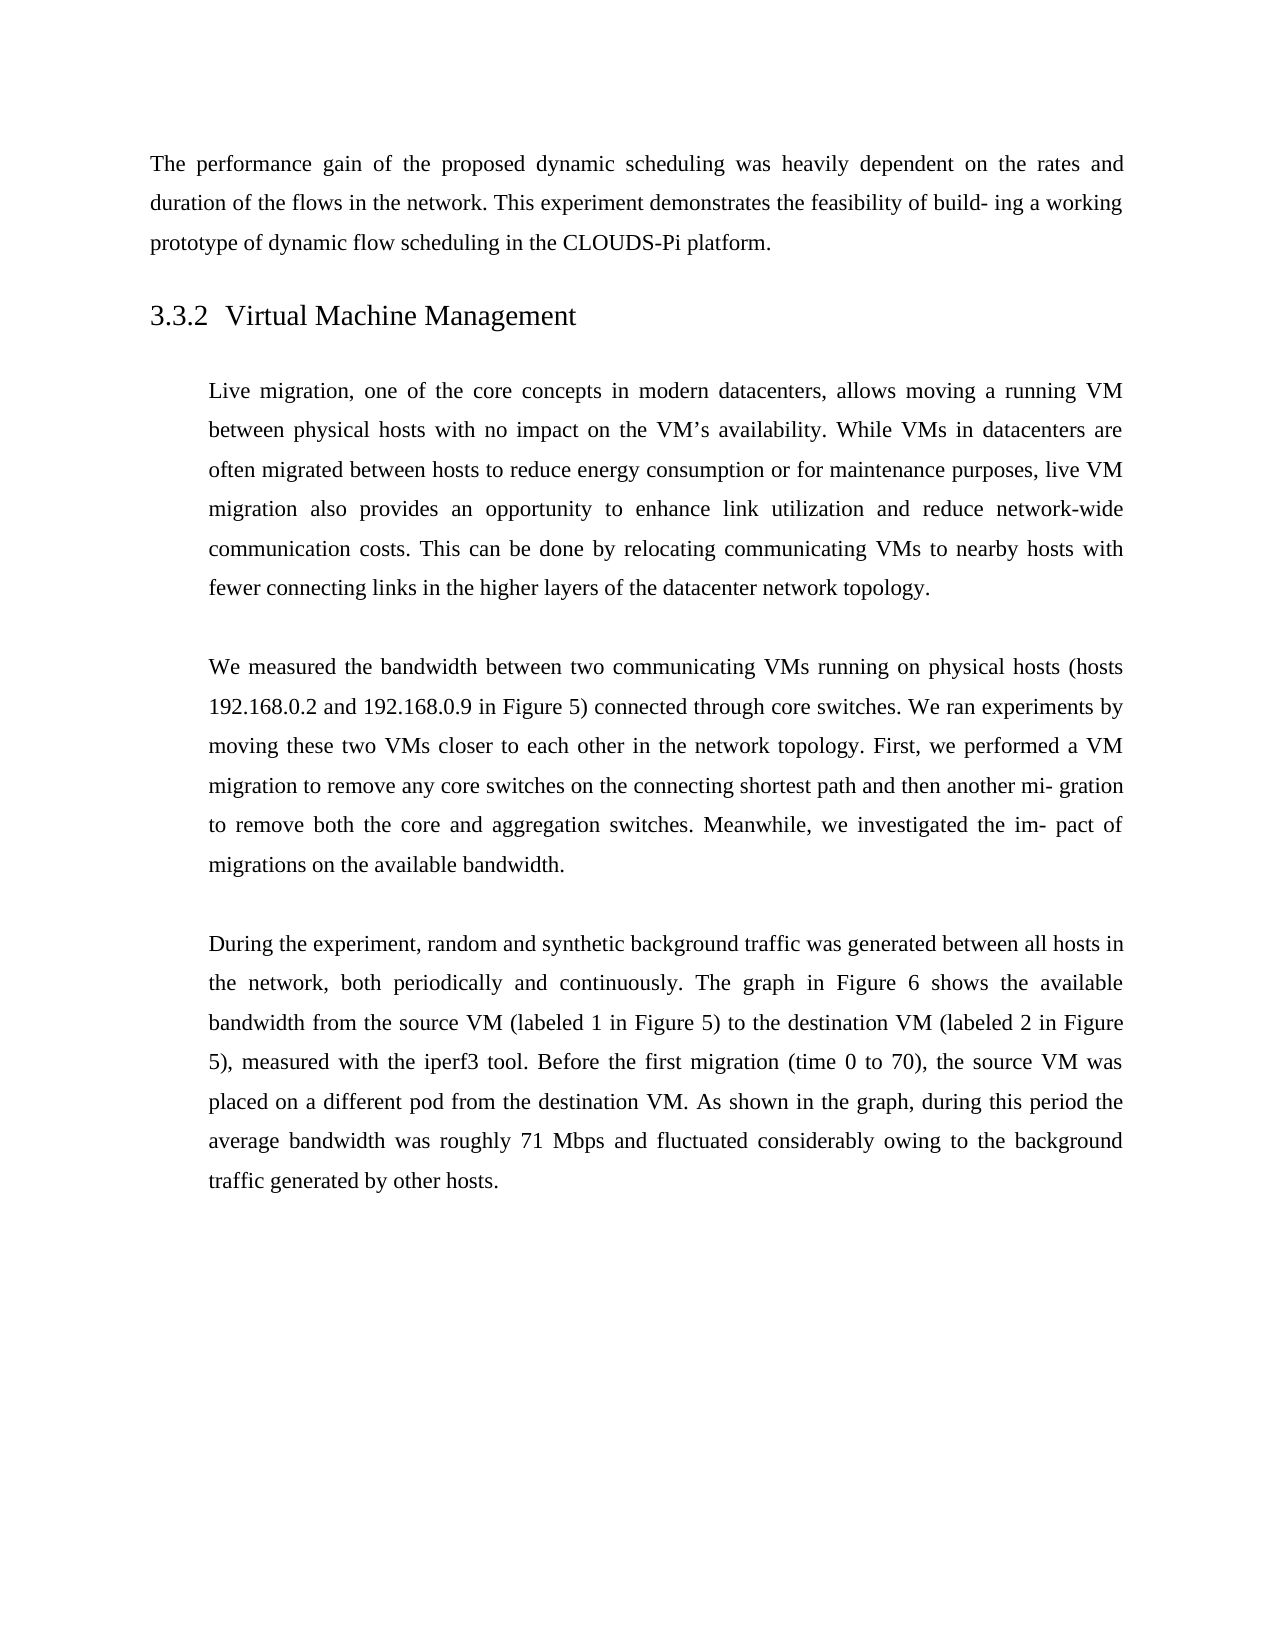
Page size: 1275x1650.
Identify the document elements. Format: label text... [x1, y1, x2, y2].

text During the experiment, random and synthetic background traffic was generated between all hosts in the network, both periodically and continuously. The graph in Figure 6 shows the available bandwidth from the source VM (labeled 1 in Figure 5) to the destination VM (labeled 2 in Figure 5), measured with the iperf3 tool. Before the first migration (time 0 to 70), the source VM was placed on a different pod from the destination VM. As shown in the graph, during this period the average bandwidth was roughly 71 Mbps and fluctuated considerably owing to the background traffic generated by other hosts. [208, 930, 1125, 1193]
text Live migration, one of the core concepts in modern datacenters, allows moving a running VM between physical hosts with no impact on the VM’s availability. While VMs in datacenters are often migrated between hosts to reduce energy consumption or for maintenance purposes, live VM migration also provides an opportunity to enhance link utilization and reduce network-wide communication costs. This can be done by relocating communicating VMs to nearby hosts with fewer connecting links in the higher layers of the datacenter network topology. [208, 377, 1125, 601]
text We measured the bandwidth between two communicating VMs running on physical hosts (hosts 192.168.0.2 and 192.168.0.9 in Figure 5) connected through core switches. We ran experiments by moving these two VMs closer to each other in the network topology. First, we performed a VM migration to remove any core switches on the connecting shortest path and then another mi- gration to remove both the core and aggregation switches. Meanwhile, we investigated the im- pact of migrations on the available bandwidth. [208, 653, 1125, 877]
list Virtual Machine Management [150, 298, 1125, 331]
text The performance gain of the proposed dynamic scheduling was heavily dependent on the rates and duration of the flows in the network. This experiment demonstrates the feasibility of build- ing a working prototype of dynamic flow scheduling in the CLOUDS-Pi platform. [150, 150, 1125, 255]
